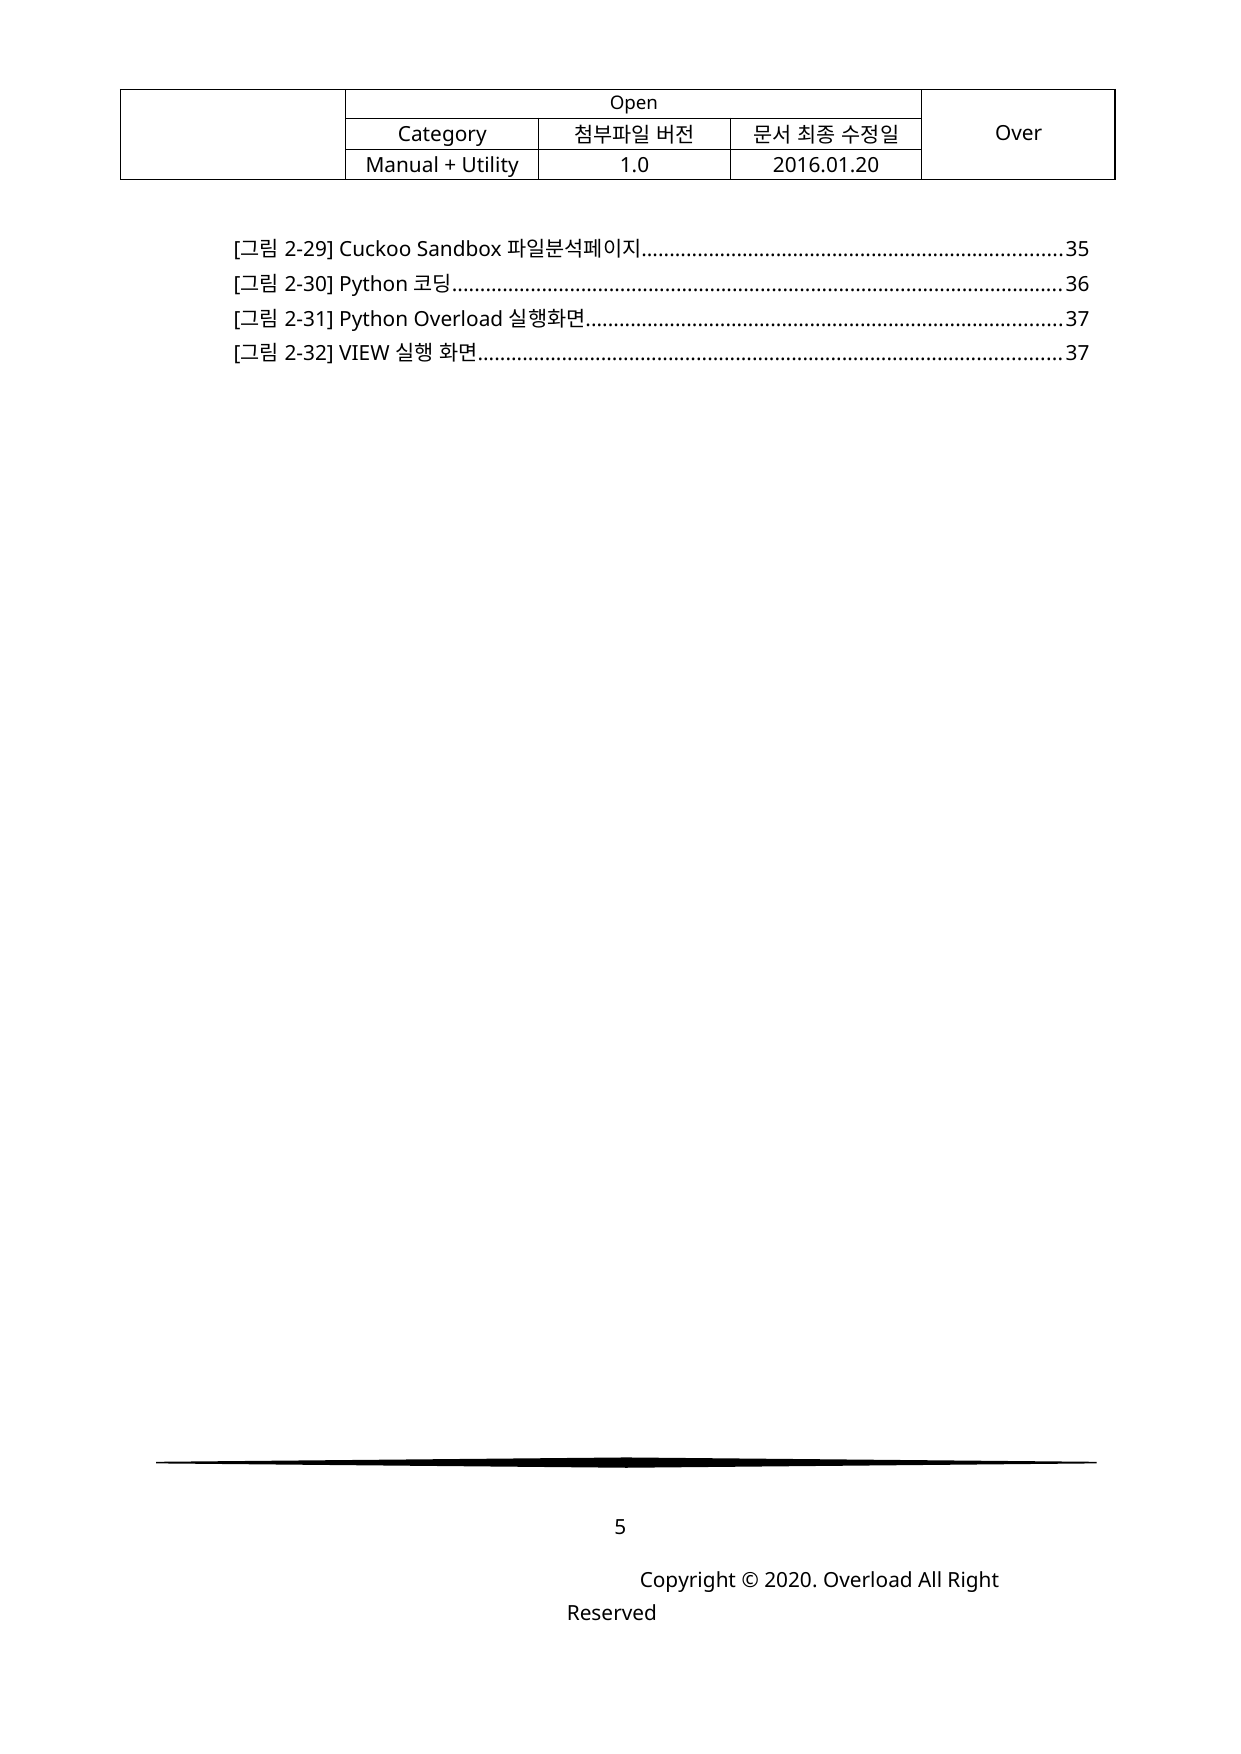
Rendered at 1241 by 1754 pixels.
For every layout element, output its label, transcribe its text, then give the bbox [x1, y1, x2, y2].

text [그림 2-31] Python Overload 실행화면 37 [233, 302, 1090, 332]
text [그림 2-32] VIEW 실행 화면 37 [233, 337, 1090, 367]
text [그림 2-29] Cuckoo Sandbox 파일분석페이지 35 [233, 232, 1090, 263]
text [그림 2-30] Python 코딩 36 [233, 267, 1090, 297]
